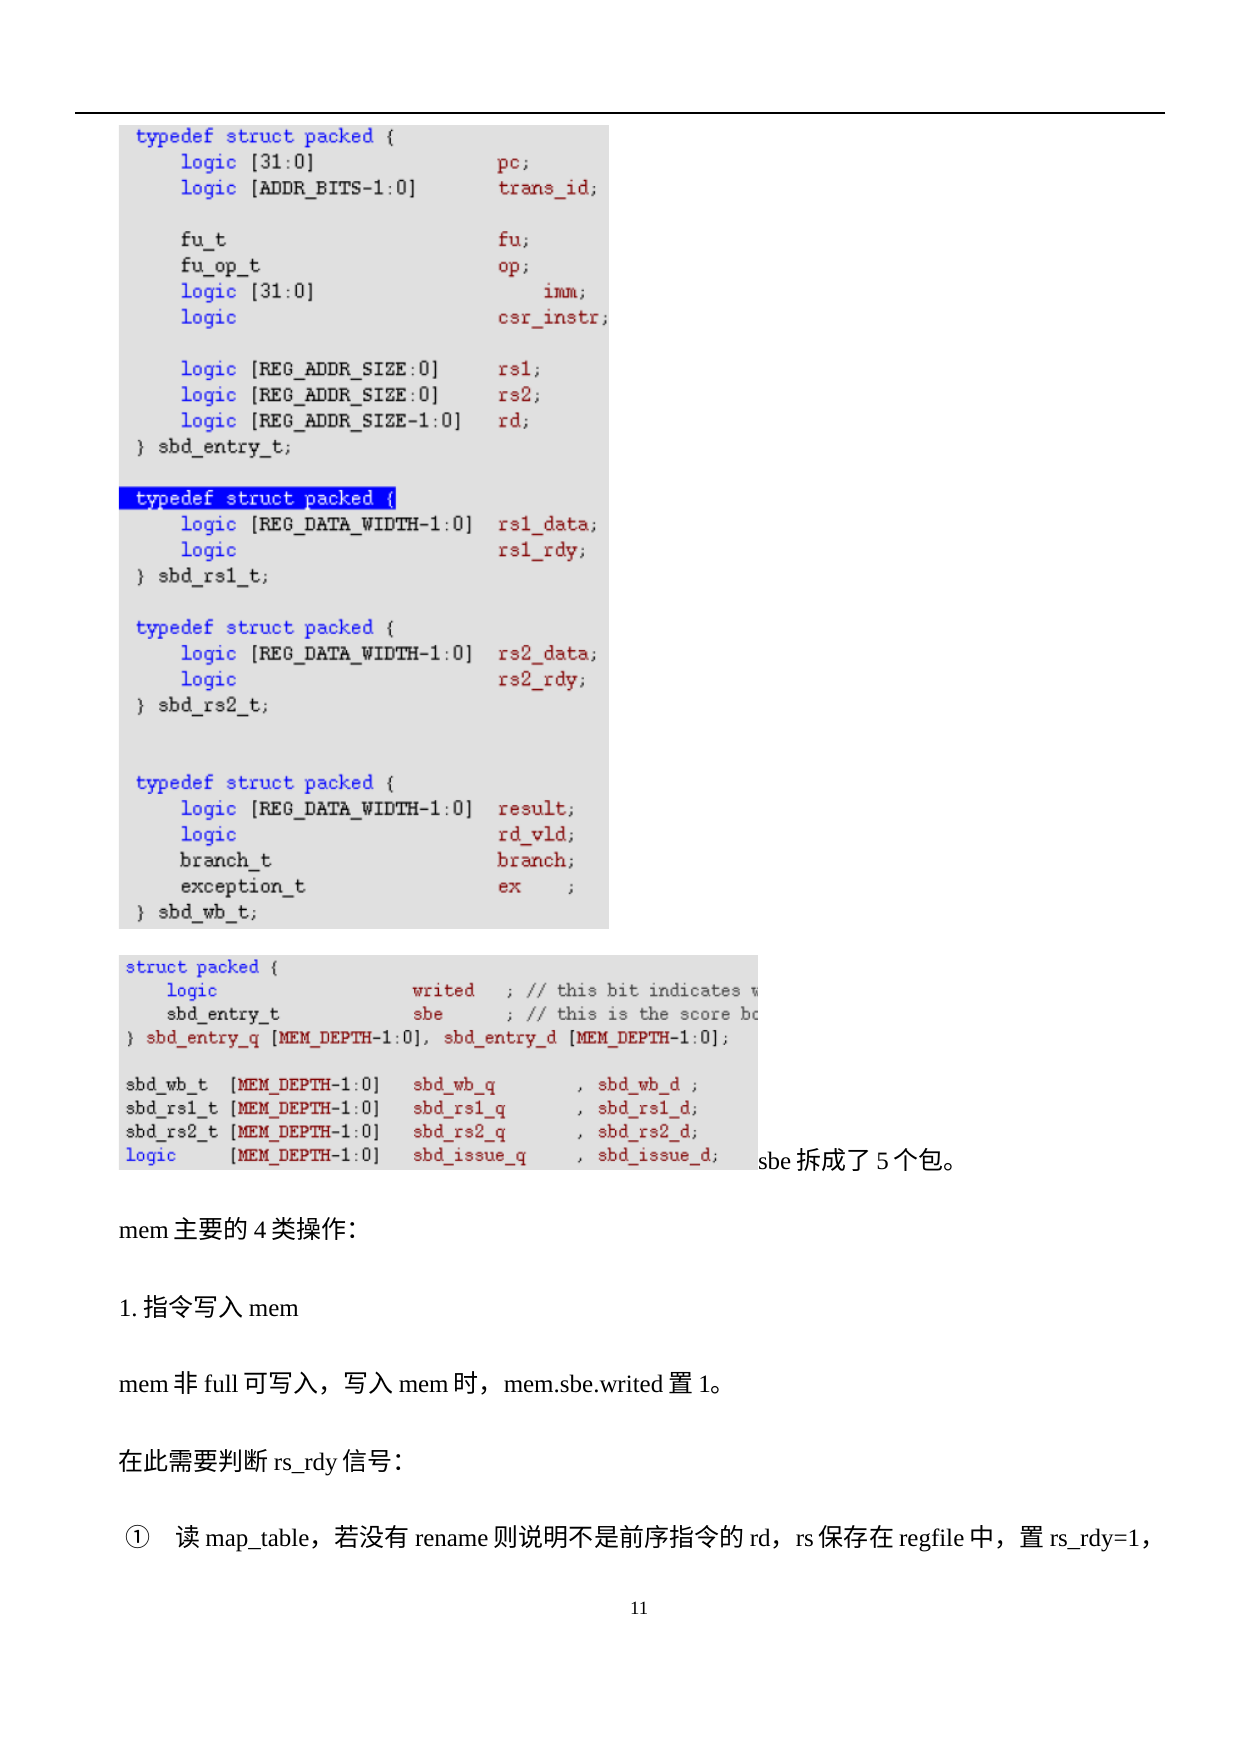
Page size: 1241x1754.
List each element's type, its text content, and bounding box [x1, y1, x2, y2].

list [75, 1502, 1165, 1570]
list mem非full可写入，写入mem时，mem.sbe.writed置1。 [75, 1348, 1165, 1416]
list 指令写入mem [75, 1271, 1165, 1339]
list 在此需要判断rs_rdy信号： [75, 1425, 1165, 1493]
list mem主要的4类操作： [75, 1194, 1165, 1262]
picture [118, 125, 609, 929]
picture [118, 955, 758, 1170]
